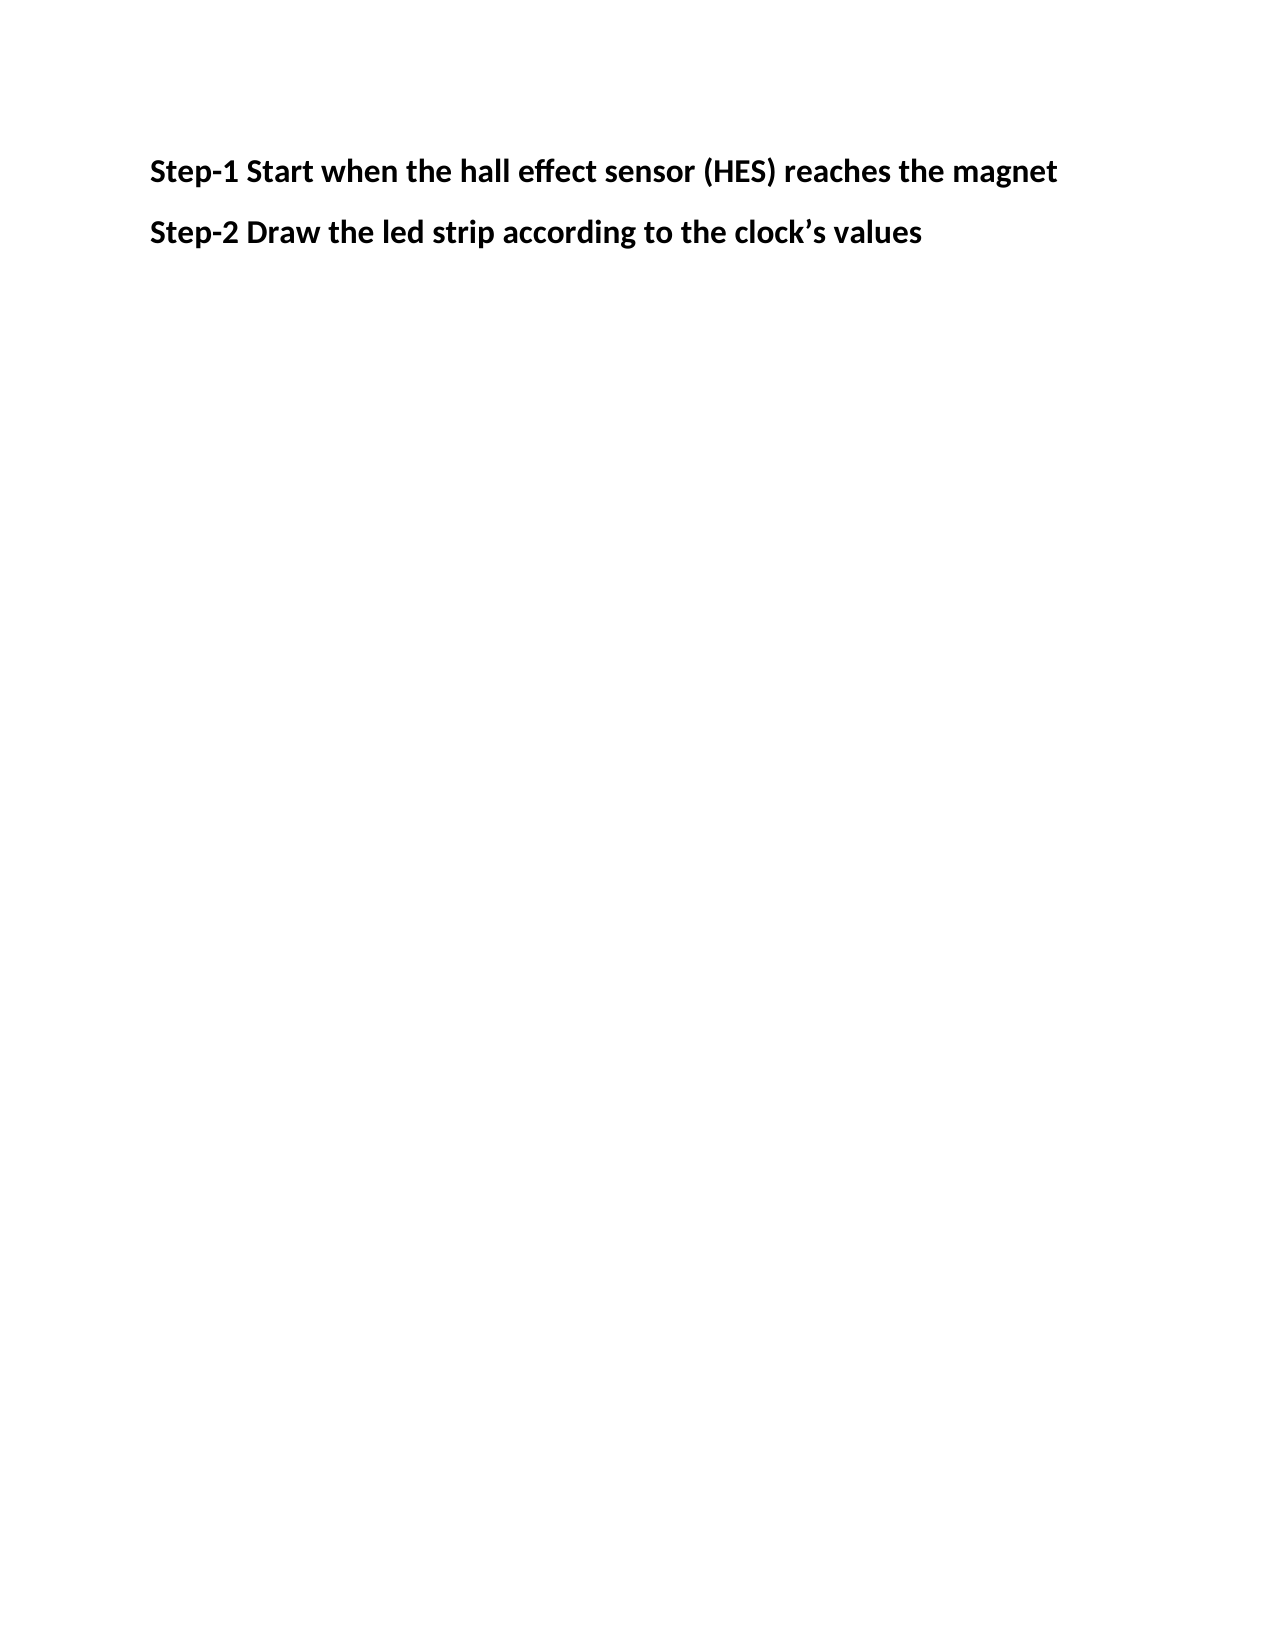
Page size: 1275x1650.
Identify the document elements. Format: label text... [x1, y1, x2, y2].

text Step-1 Start when the hall effect sensor (HES) reaches the magnet [150, 150, 1125, 191]
text Step-2 Draw the led strip according to the clock’s values [150, 211, 1125, 251]
